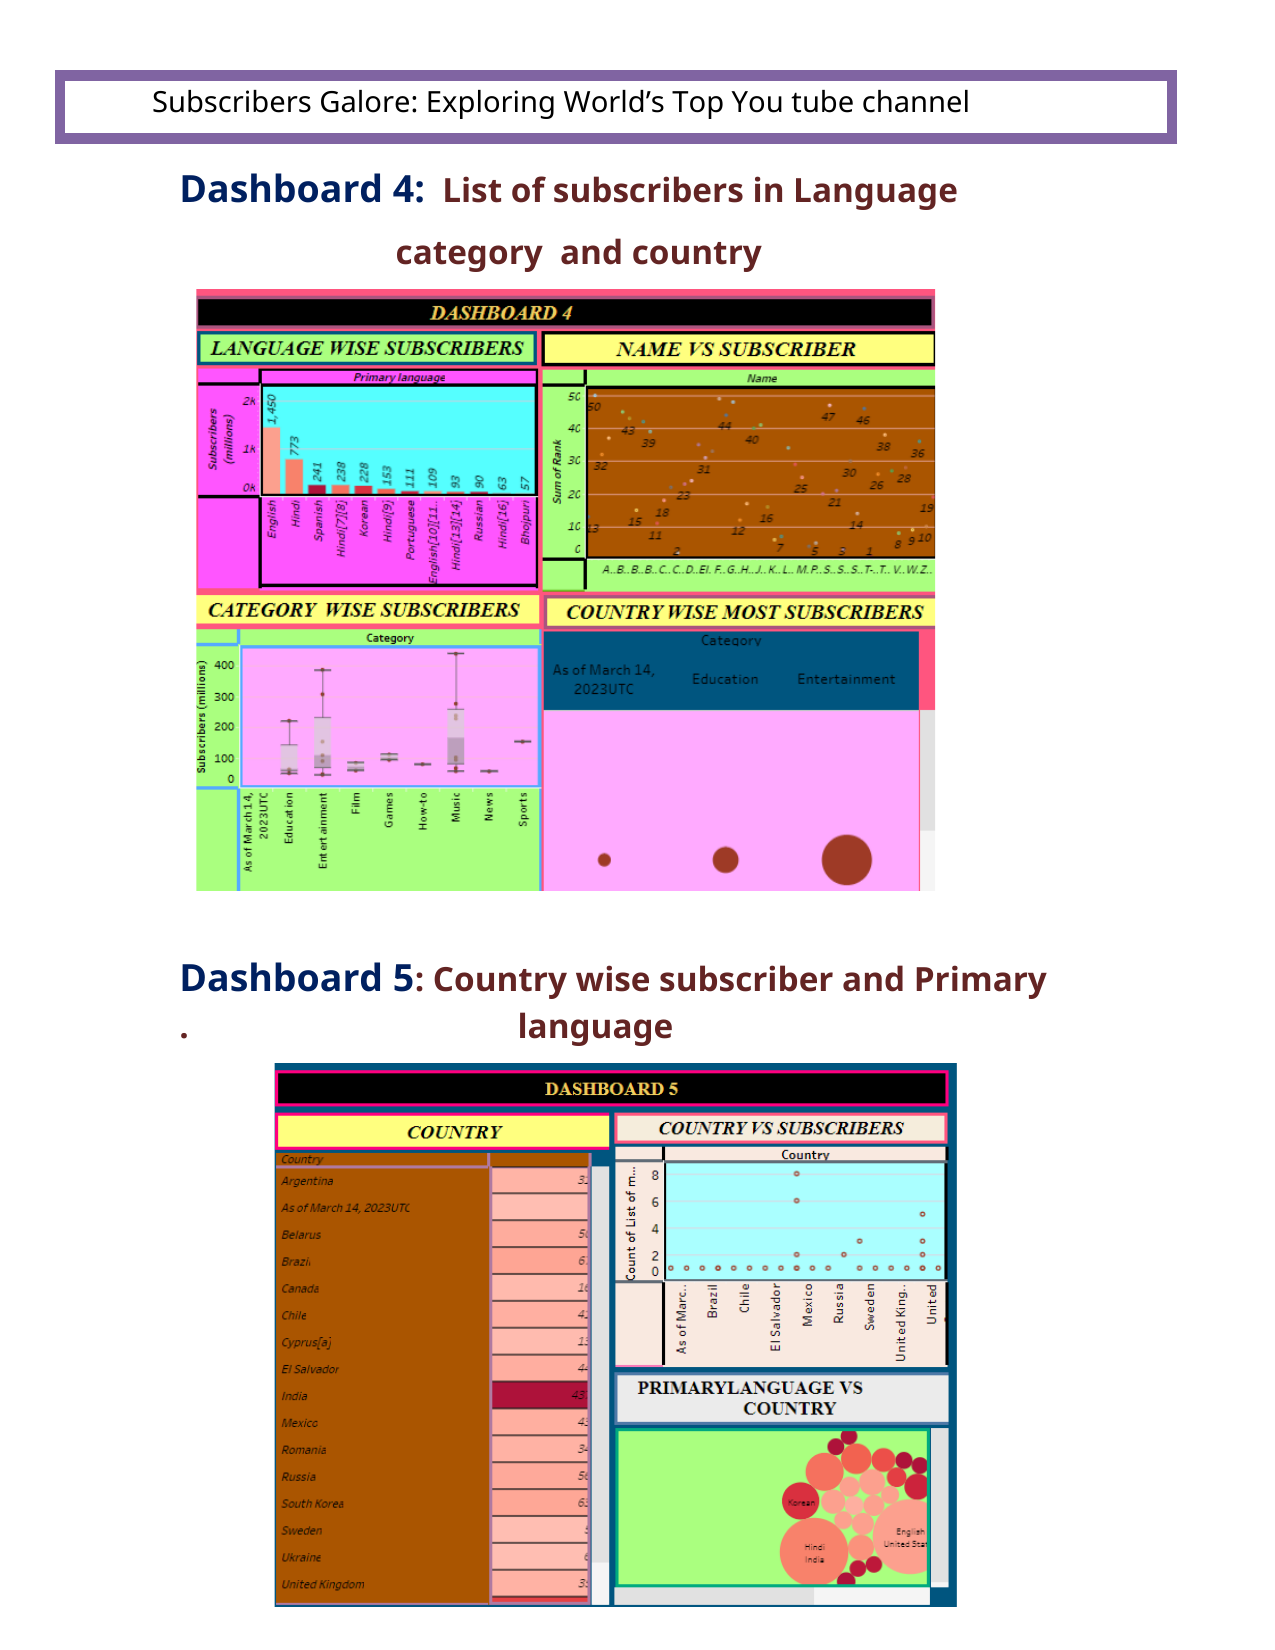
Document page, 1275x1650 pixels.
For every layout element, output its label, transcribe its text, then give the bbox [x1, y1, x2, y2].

picture [615, 1373, 948, 1424]
picture [274, 1071, 948, 1106]
subtitle Dashboard 4: List of subscribers in Language [179, 162, 1096, 213]
picture [274, 1113, 609, 1149]
picture [616, 1147, 947, 1367]
picture [615, 1429, 929, 1604]
picture [196, 289, 936, 891]
subtitle category and country [179, 229, 1096, 274]
picture [932, 1429, 948, 1587]
subtitle Dashboard 5: Country wise subscriber and Primary . language [179, 951, 1096, 1048]
picture [957, 1063, 961, 1607]
picture [277, 1154, 609, 1604]
picture [615, 1113, 947, 1143]
